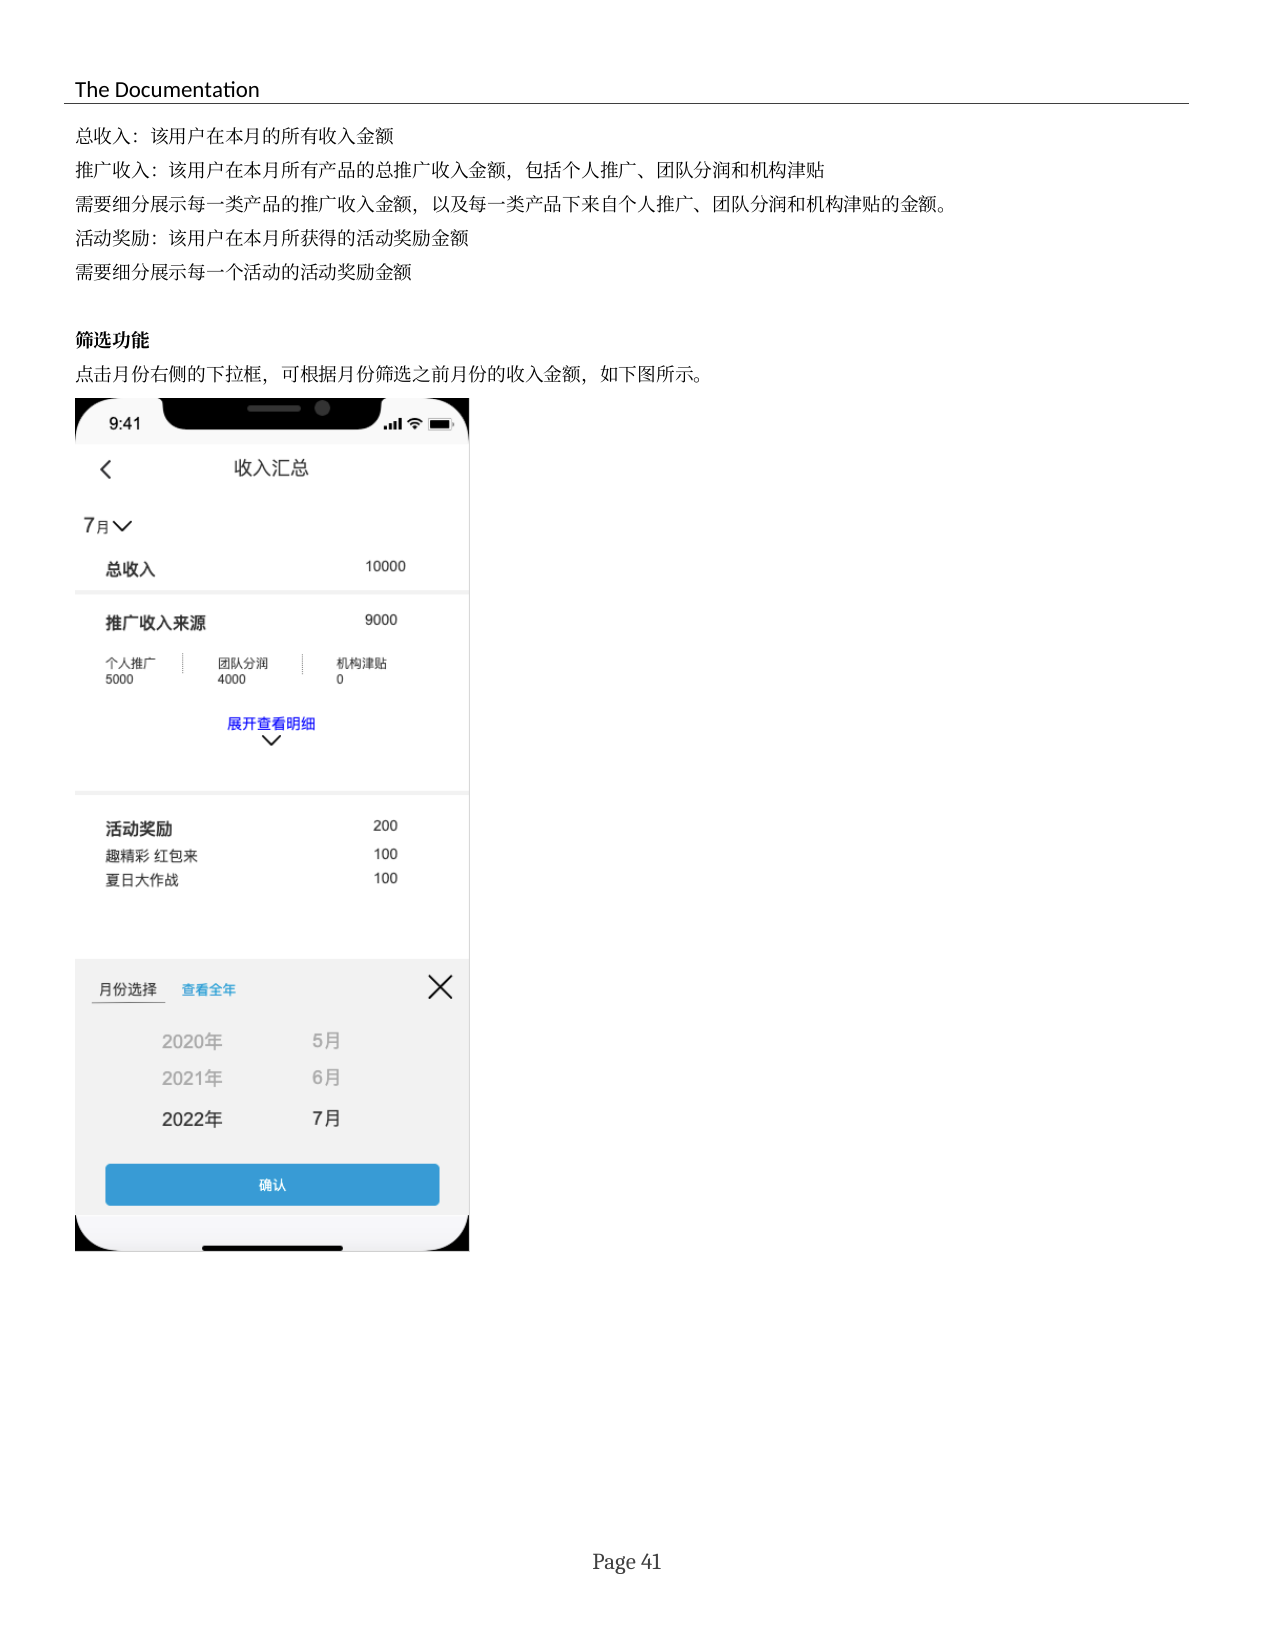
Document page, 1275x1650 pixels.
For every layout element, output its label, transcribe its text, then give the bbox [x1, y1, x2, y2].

list 推广收入：该用户在本月所有产品的总推广收入金额，包括个人推广、团队分润和机构津贴 [75, 160, 1200, 181]
picture [75, 398, 470, 1252]
list 总收入：该用户在本月的所有收入金额 [75, 126, 1200, 147]
list 需要细分展示每一类产品的推广收入金额，以及每一类产品下来自个人推广、团队分润和机构津贴的金额。 [75, 194, 1200, 215]
list 筛选功能 [75, 330, 1200, 352]
list 点击月份右侧的下拉框，可根据月份筛选之前月份的收入金额，如下图所示。 [75, 364, 1200, 386]
list 活动奖励：该用户在本月所获得的活动奖励金额 [75, 228, 1200, 249]
list 需要细分展示每一个活动的活动奖励金额 [75, 262, 1200, 283]
